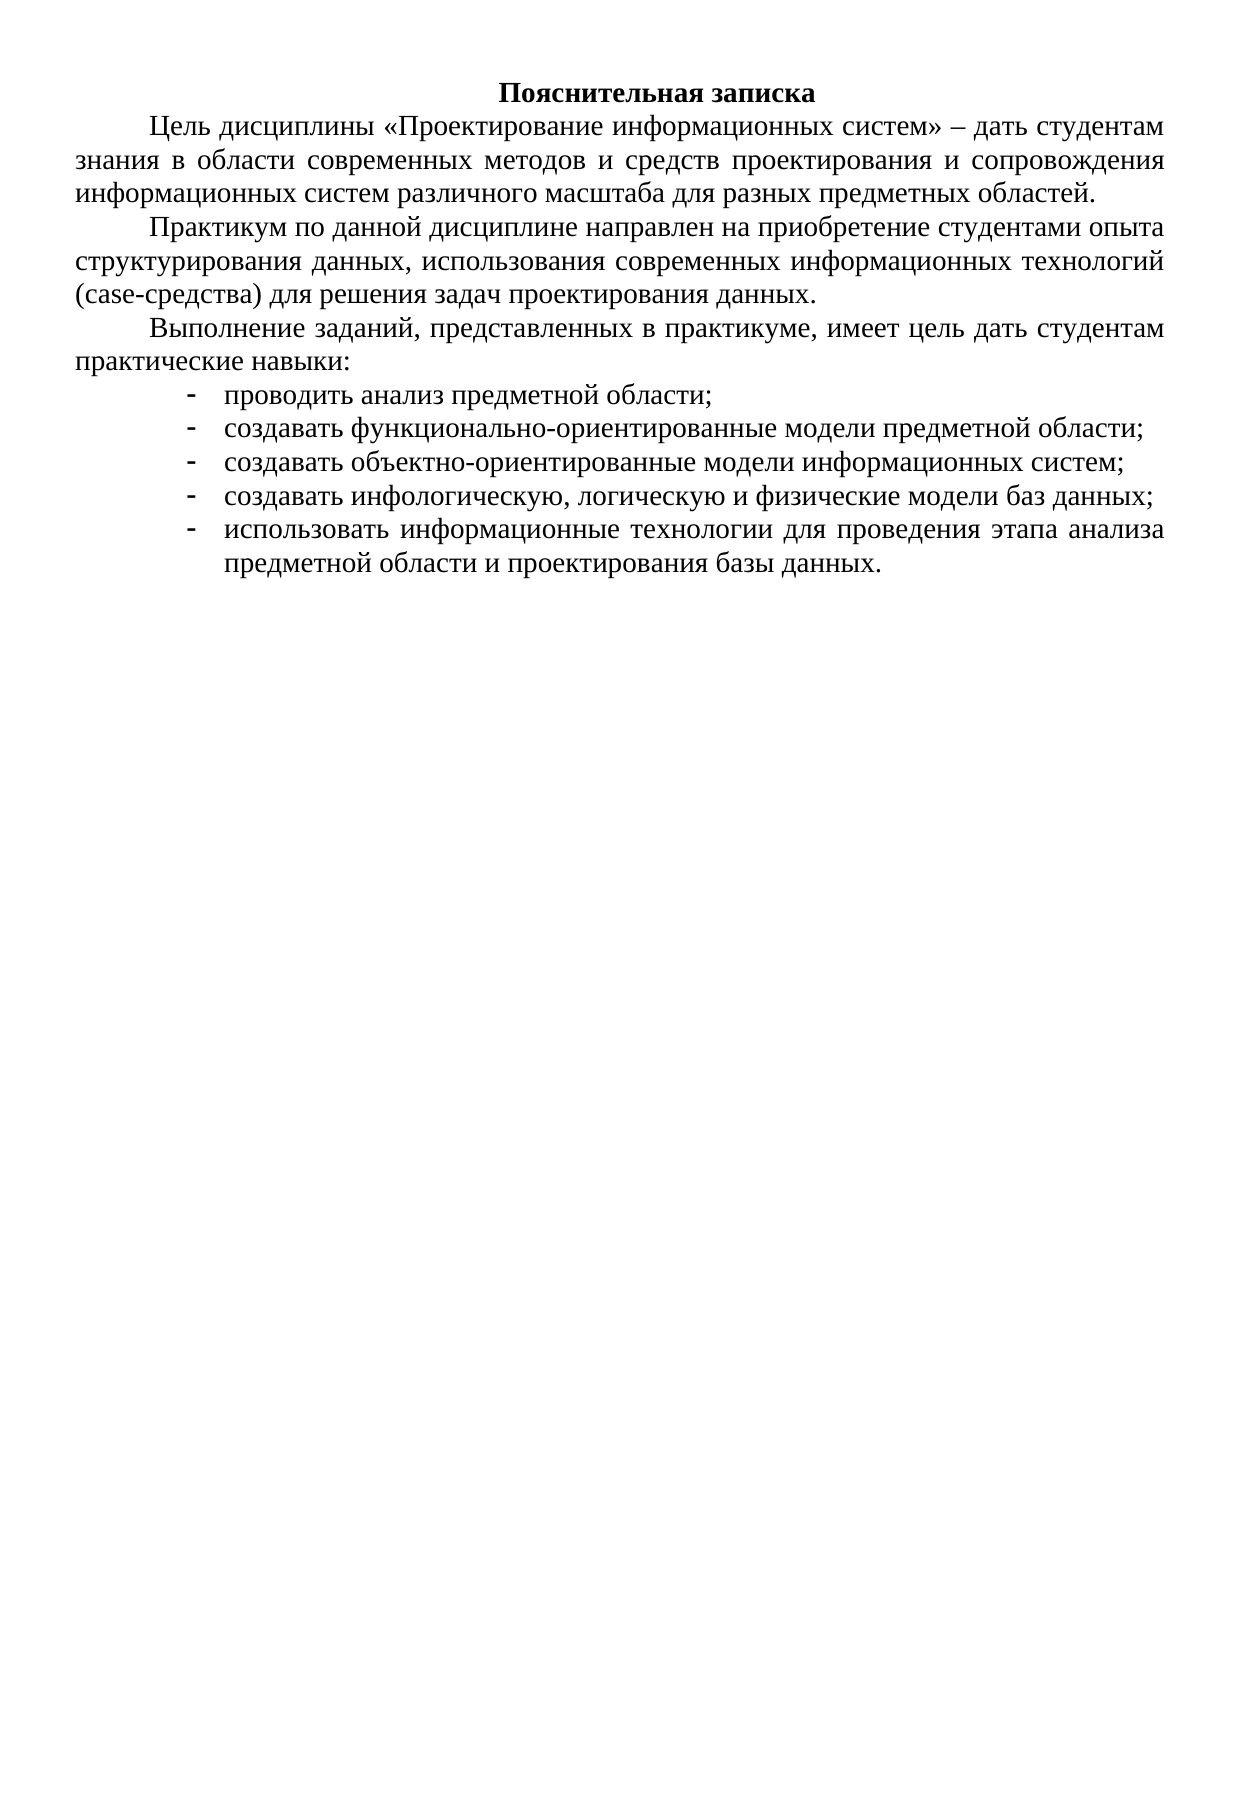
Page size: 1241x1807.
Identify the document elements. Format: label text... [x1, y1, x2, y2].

list создавать функционально-ориентированные модели предметной области; [186, 411, 1165, 444]
list использовать информационные технологии для проведения этапа анализа предметной области и проектирования базы данных. [186, 511, 1165, 579]
list проводить анализ предметной области; [186, 377, 1165, 411]
list создавать инфологическую, логическую и физические модели баз данных; [186, 478, 1165, 511]
text Пояснительная записка [75, 75, 1165, 108]
text Цель дисциплины «Проектирование информационных систем» – дать студентам знания в области современных методов и средств проектирования и сопровождения информационных систем различного масштаба для разных предметных областей. [75, 108, 1165, 209]
text Выполнение заданий, представленных в практикуме, имеет цель дать студентам практические навыки: [75, 310, 1165, 377]
list создавать объектно-ориентированные модели информационных систем; [186, 444, 1165, 478]
text Практикум по данной дисциплине направлен на приобретение студентами опыта структурирования данных, использования современных информационных технологий (case-средства) для решения задач проектирования данных. [75, 209, 1165, 310]
